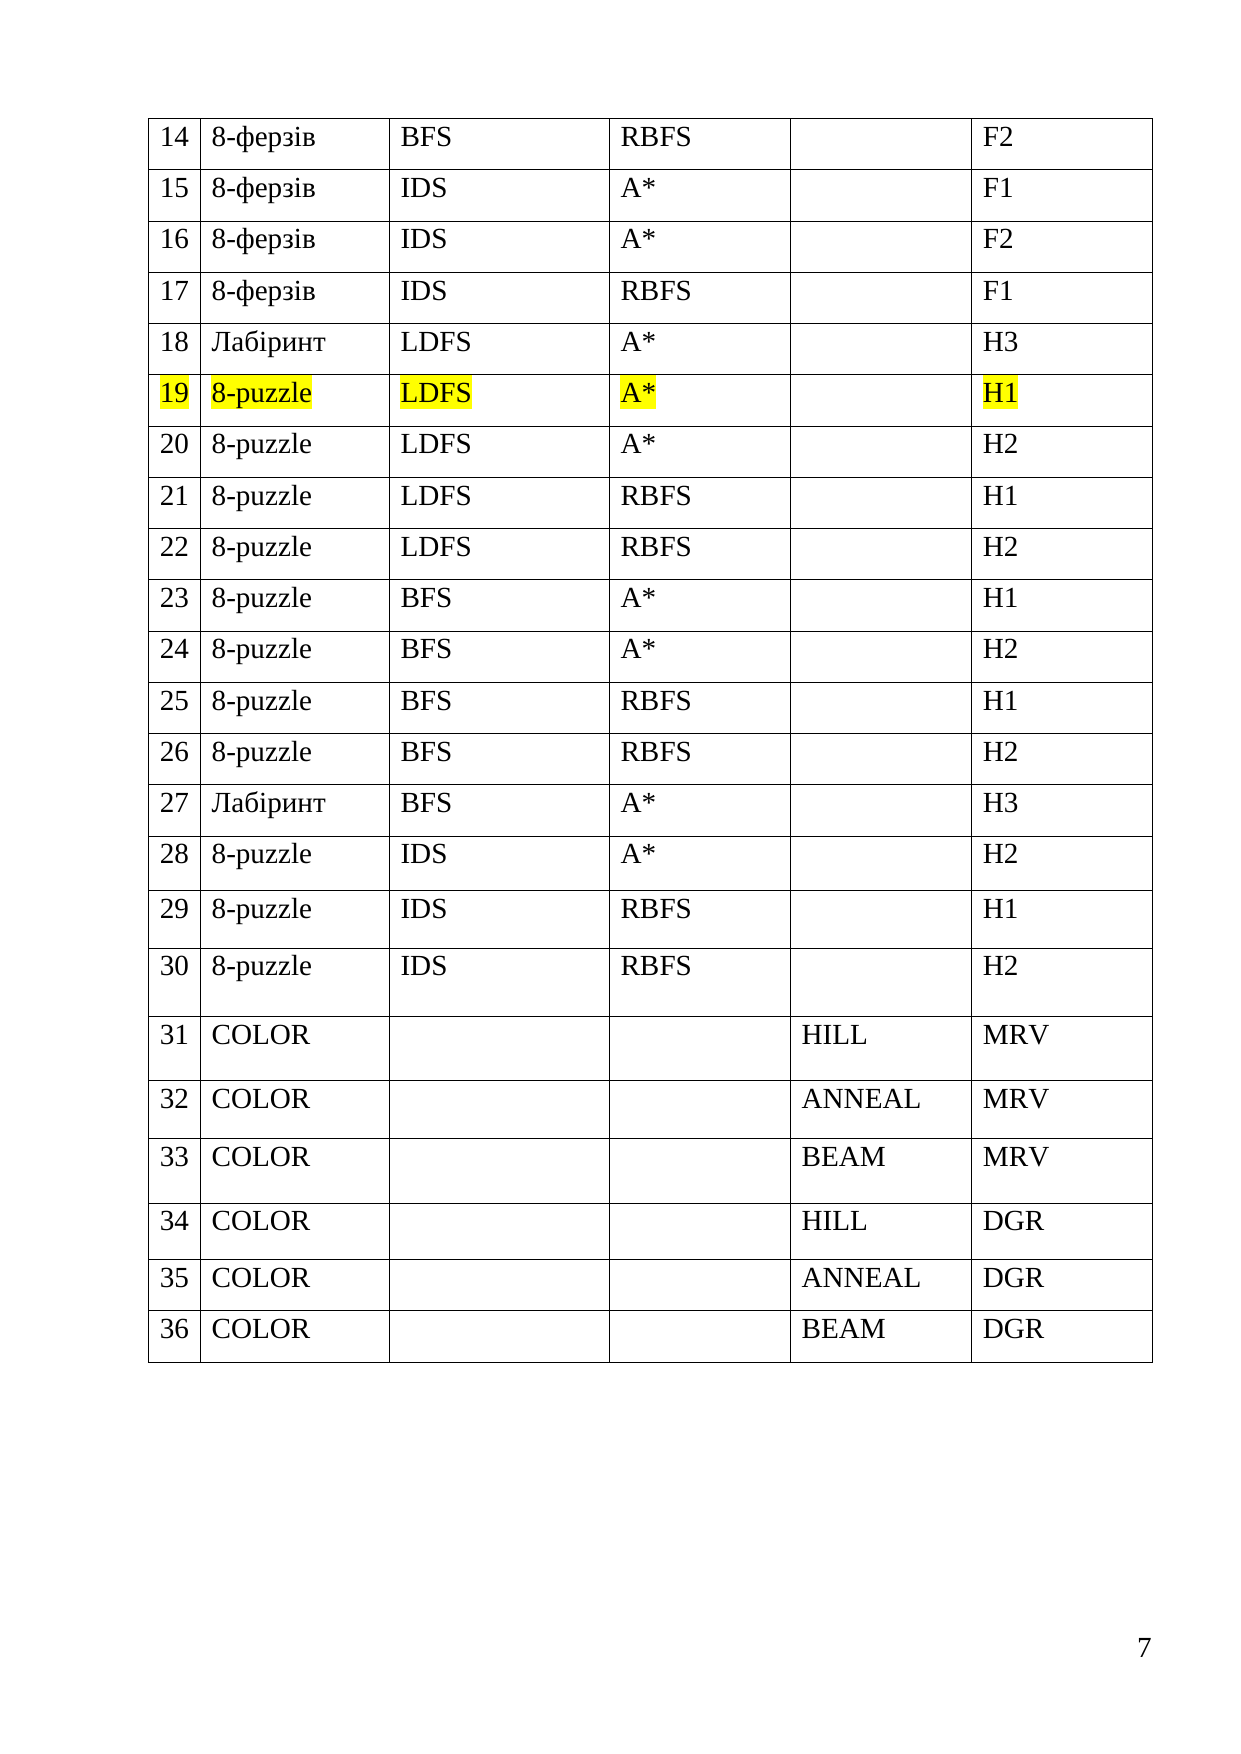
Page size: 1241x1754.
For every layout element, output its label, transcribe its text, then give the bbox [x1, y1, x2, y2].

table_cell 8-puzzle [201, 632, 389, 682]
table_cell A* [610, 324, 790, 374]
table_cell IDS [390, 891, 609, 947]
table_cell H2 [972, 427, 1152, 477]
table_cell ANNEAL [791, 1260, 971, 1310]
table_cell H2 [972, 734, 1152, 784]
table_cell 8-puzzle [201, 734, 389, 784]
table_cell IDS [390, 273, 609, 323]
table_cell [610, 1017, 790, 1080]
table_cell A* [610, 632, 790, 682]
table_cell 16 [149, 222, 200, 272]
table_cell HILL [791, 1017, 971, 1080]
table_cell MRV [972, 1139, 1152, 1202]
table_cell RBFS [610, 949, 790, 1016]
table_cell 8-ферзів [201, 119, 389, 169]
table_cell DGR [972, 1260, 1152, 1310]
table_cell 17 [149, 273, 200, 323]
table_cell RBFS [610, 273, 790, 323]
table_cell [791, 273, 971, 323]
table_cell COLOR [201, 1017, 389, 1080]
table_cell RBFS [610, 529, 790, 579]
table_cell [791, 949, 971, 1016]
table_cell DGR [972, 1204, 1152, 1259]
table_cell 8-puzzle [201, 529, 389, 579]
table_cell H2 [972, 949, 1152, 1016]
table_cell A* [610, 170, 790, 221]
table_cell MRV [972, 1081, 1152, 1138]
table_cell 8-puzzle [201, 949, 389, 1016]
table_cell H1 [972, 375, 1152, 426]
table_cell COLOR [201, 1311, 389, 1362]
table_cell 27 [149, 785, 200, 836]
table_cell IDS [390, 222, 609, 272]
table_cell BFS [390, 580, 609, 631]
table_cell [791, 119, 971, 169]
table_cell 31 [149, 1017, 200, 1080]
table_cell ANNEAL [791, 1081, 971, 1138]
table_cell 35 [149, 1260, 200, 1310]
table_cell 8-puzzle [201, 891, 389, 947]
table_cell BFS [390, 119, 609, 169]
table_cell RBFS [610, 478, 790, 528]
table_cell 8-puzzle [201, 580, 389, 631]
table_cell 28 [149, 837, 200, 890]
table_cell 8-ферзів [201, 222, 389, 272]
table_cell [390, 1017, 609, 1080]
table_cell 8-puzzle [201, 478, 389, 528]
table_cell [390, 1311, 609, 1362]
table_cell [390, 1260, 609, 1310]
table_cell 8-puzzle [201, 375, 389, 426]
table_cell 15 [149, 170, 200, 221]
table_cell 8-puzzle [201, 837, 389, 890]
table_cell A* [610, 837, 790, 890]
table_cell H3 [972, 324, 1152, 374]
table_cell LDFS [390, 375, 609, 426]
table_cell BEAM [791, 1311, 971, 1362]
table_cell 34 [149, 1204, 200, 1259]
table_cell [791, 324, 971, 374]
table_cell COLOR [201, 1139, 389, 1202]
table_cell 26 [149, 734, 200, 784]
table_cell [791, 375, 971, 426]
table_cell H3 [972, 785, 1152, 836]
table_cell RBFS [610, 683, 790, 733]
table_cell [610, 1204, 790, 1259]
table_cell 25 [149, 683, 200, 733]
table_cell 33 [149, 1139, 200, 1202]
table_cell COLOR [201, 1204, 389, 1259]
table_cell [390, 1139, 609, 1202]
table_cell RBFS [610, 734, 790, 784]
table_cell BEAM [791, 1139, 971, 1202]
table_cell Лабіринт [201, 324, 389, 374]
table_cell IDS [390, 949, 609, 1016]
table_cell BFS [390, 785, 609, 836]
table_cell 30 [149, 949, 200, 1016]
table_cell 36 [149, 1311, 200, 1362]
table_cell COLOR [201, 1260, 389, 1310]
table_cell [610, 1260, 790, 1310]
table_cell [791, 683, 971, 733]
table_cell LDFS [390, 529, 609, 579]
table_cell A* [610, 580, 790, 631]
table_cell F1 [972, 273, 1152, 323]
table_cell A* [610, 375, 790, 426]
table_cell 29 [149, 891, 200, 947]
table_cell [610, 1311, 790, 1362]
table_cell 24 [149, 632, 200, 682]
table_cell [791, 837, 971, 890]
table_cell [610, 1081, 790, 1138]
table_cell A* [610, 427, 790, 477]
table_cell [390, 1081, 609, 1138]
table_cell H2 [972, 632, 1152, 682]
table_cell IDS [390, 170, 609, 221]
table_cell H1 [972, 478, 1152, 528]
table_cell 20 [149, 427, 200, 477]
table_cell [791, 891, 971, 947]
table_cell LDFS [390, 324, 609, 374]
table_cell [390, 1204, 609, 1259]
table_cell H1 [972, 891, 1152, 947]
table_cell [791, 734, 971, 784]
table_cell 19 [149, 375, 200, 426]
table_cell 8-ферзів [201, 170, 389, 221]
table_cell [791, 222, 971, 272]
table_cell 22 [149, 529, 200, 579]
table_cell 18 [149, 324, 200, 374]
table_cell [610, 1139, 790, 1202]
table_cell RBFS [610, 119, 790, 169]
table_cell BFS [390, 734, 609, 784]
table_cell 14 [149, 119, 200, 169]
table_cell IDS [390, 837, 609, 890]
table_cell Лабіринт [201, 785, 389, 836]
table_cell [791, 785, 971, 836]
table_cell COLOR [201, 1081, 389, 1138]
table_cell F2 [972, 222, 1152, 272]
table_cell MRV [972, 1017, 1152, 1080]
table_cell H2 [972, 837, 1152, 890]
table_cell A* [610, 785, 790, 836]
table_cell BFS [390, 632, 609, 682]
table_cell BFS [390, 683, 609, 733]
table_cell HILL [791, 1204, 971, 1259]
table_cell LDFS [390, 427, 609, 477]
table_cell 21 [149, 478, 200, 528]
table_cell F1 [972, 170, 1152, 221]
table_cell [791, 632, 971, 682]
table_cell H1 [972, 683, 1152, 733]
table_cell 32 [149, 1081, 200, 1138]
table_cell H1 [972, 580, 1152, 631]
table_cell [791, 427, 971, 477]
table_cell H2 [972, 529, 1152, 579]
table_cell [791, 170, 971, 221]
table_cell [791, 580, 971, 631]
table_cell F2 [972, 119, 1152, 169]
table_cell 8-ферзів [201, 273, 389, 323]
table_cell 8-puzzle [201, 683, 389, 733]
table_cell [791, 529, 971, 579]
table_cell RBFS [610, 891, 790, 947]
table_cell [791, 478, 971, 528]
table_cell A* [610, 222, 790, 272]
table_cell 8-puzzle [201, 427, 389, 477]
table_cell DGR [972, 1311, 1152, 1362]
table_cell 23 [149, 580, 200, 631]
table_cell LDFS [390, 478, 609, 528]
